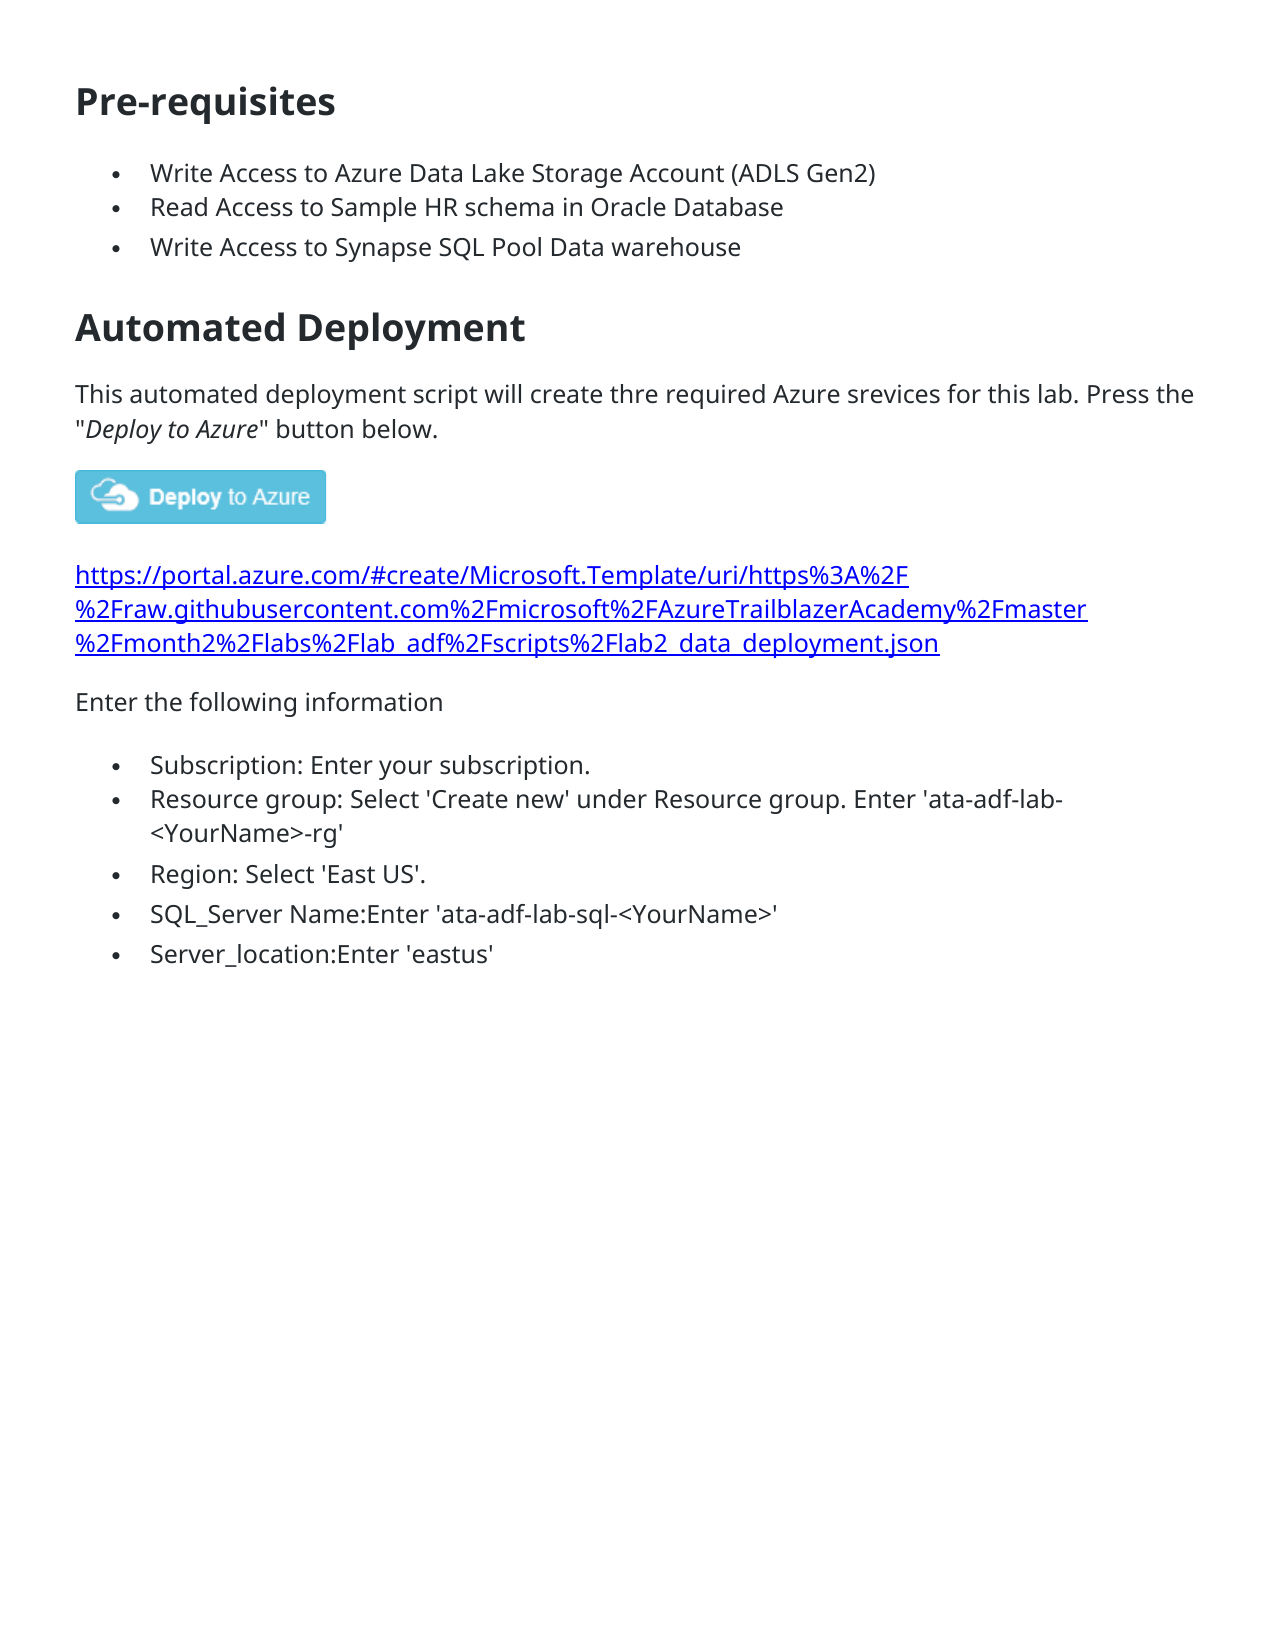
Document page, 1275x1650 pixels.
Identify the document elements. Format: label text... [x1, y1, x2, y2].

text This automated deployment script will create thre required Azure srevices for this lab. Press the "Deploy to Azure" button below. [75, 377, 1200, 445]
text Enter the following information [75, 685, 1200, 719]
list Resource group: Select 'Create new' under Resource group. Enter 'ata-adf-lab-<YourName>-rg' [112, 782, 1200, 850]
list Region: Select 'East US'. [112, 856, 1200, 890]
list Write Access to Azure Data Lake Storage Account (ADLS Gen2) [112, 155, 1200, 189]
text Automated Deployment [75, 301, 1200, 352]
list Read Access to Sample HR schema in Oracle Database [112, 189, 1200, 223]
list Subscription: Enter your subscription. [112, 748, 1200, 782]
list Server_location:Enter 'eastus' [112, 937, 1200, 971]
picture [75, 470, 327, 524]
list Write Access to Synapse SQL Pool Data warehouse [112, 229, 1200, 264]
text Pre-requisites [75, 75, 1200, 126]
list SQL_Server Name:Enter 'ata-adf-lab-sql-<YourName>' [112, 897, 1200, 931]
text https://portal.azure.com/#create/Microsoft.Template/uri/https%3A%2F%2Fraw.githubusercontent.com%2Fmicrosoft%2FAzureTrailblazerAcademy%2Fmaster%2Fmonth2%2Flabs%2Flab_adf%2Fscripts%2Flab2_data_deployment.json [75, 470, 1200, 660]
